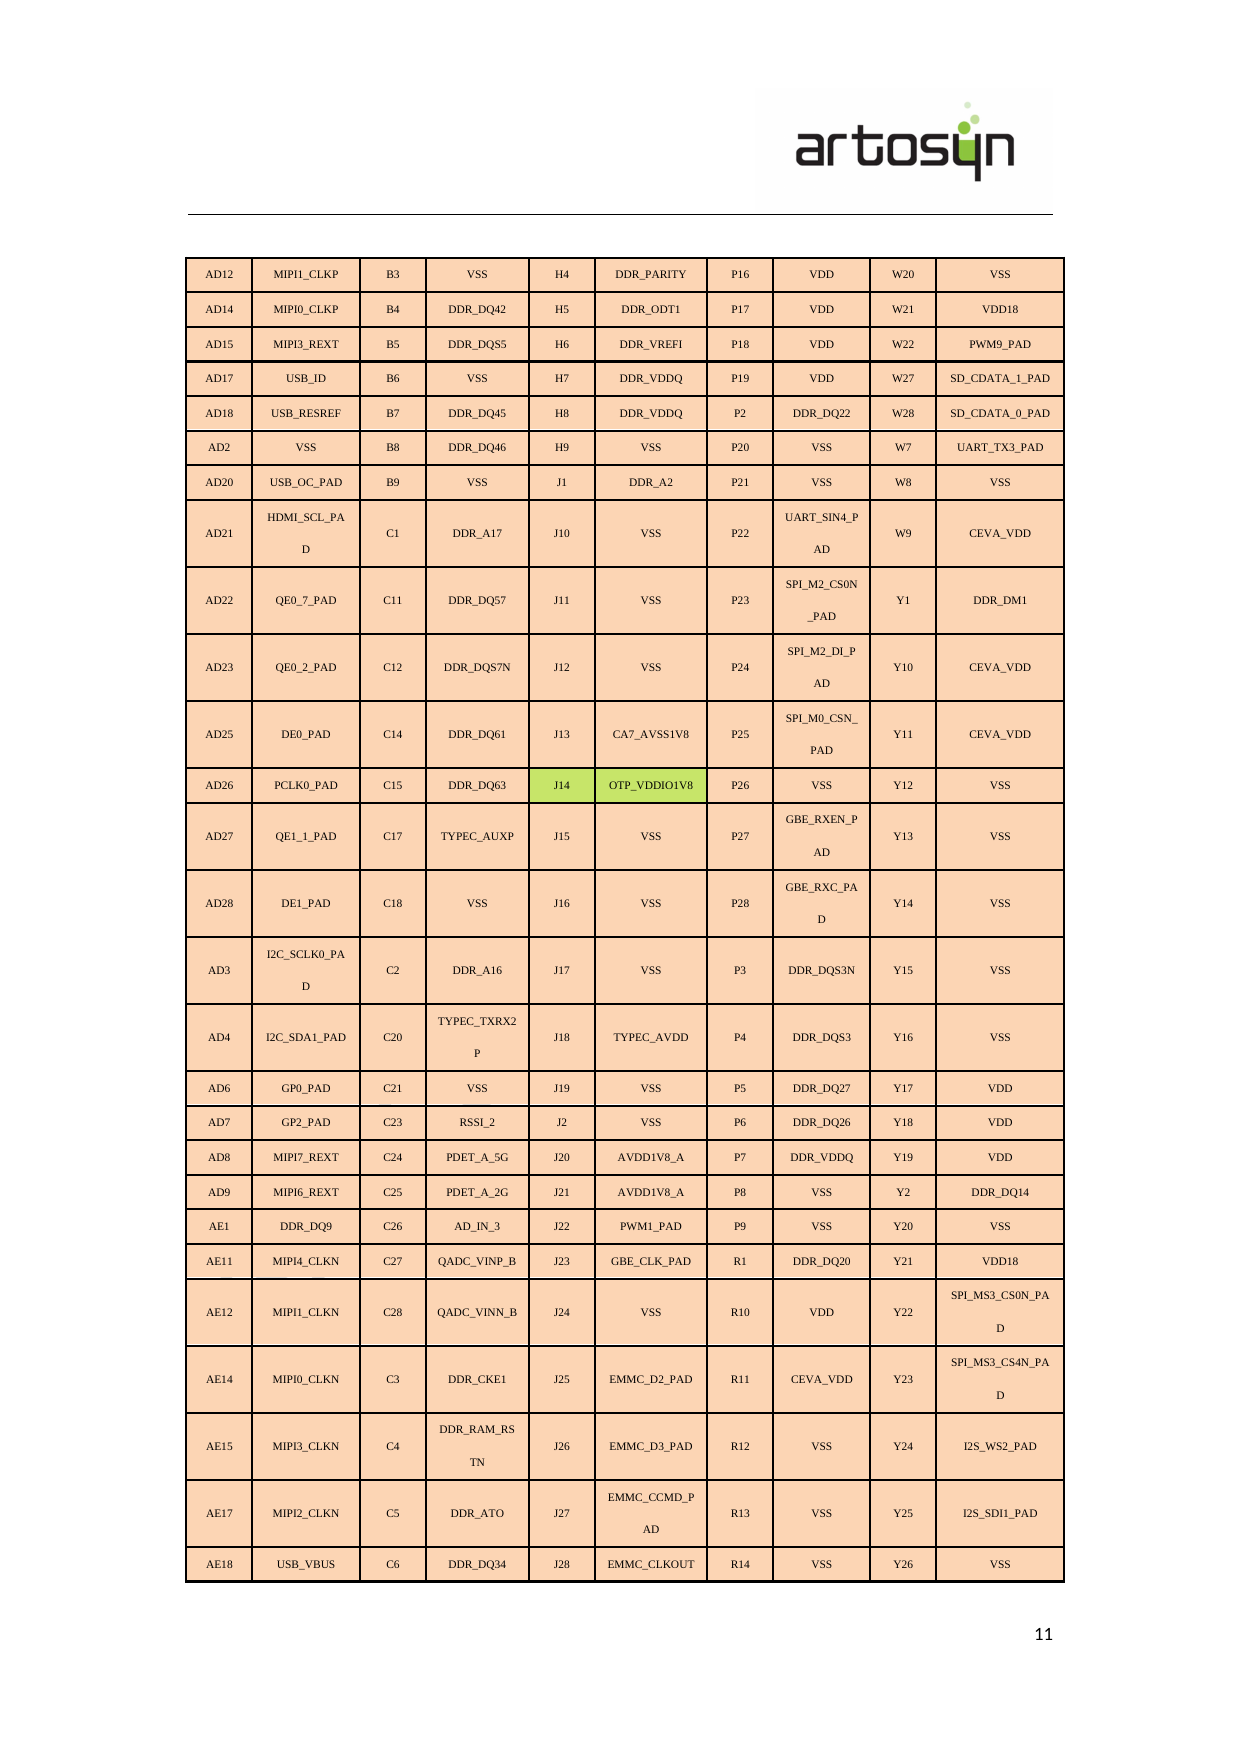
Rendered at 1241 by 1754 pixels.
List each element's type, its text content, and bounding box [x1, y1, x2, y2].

table_cell OTP_VDDIO1V8 [596, 769, 706, 802]
table_cell VSS [596, 871, 706, 936]
table_cell VDD [774, 328, 869, 360]
table_cell VSS [427, 363, 528, 395]
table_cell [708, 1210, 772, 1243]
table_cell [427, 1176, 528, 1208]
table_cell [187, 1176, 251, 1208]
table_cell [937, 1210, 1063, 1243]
table_cell DE0_PAD [253, 702, 359, 767]
table_cell P17 [708, 293, 772, 326]
table_cell VDD [937, 1107, 1063, 1139]
table_cell P24 [708, 635, 772, 700]
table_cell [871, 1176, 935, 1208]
table_cell QE0_2_PAD [253, 635, 359, 700]
table_cell J2 [530, 1107, 594, 1139]
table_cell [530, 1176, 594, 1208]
table_cell TYPEC_AVDD [596, 1005, 706, 1070]
table_cell QE0_7_PAD [253, 568, 359, 633]
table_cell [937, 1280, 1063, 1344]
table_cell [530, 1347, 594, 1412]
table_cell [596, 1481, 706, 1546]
table_cell VSS [937, 769, 1063, 802]
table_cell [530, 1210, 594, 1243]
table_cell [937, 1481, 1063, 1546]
table_cell TYPEC_TXRX2P [427, 1005, 528, 1070]
table_cell USB_RESREF [253, 397, 359, 429]
table_cell VDD [774, 363, 869, 395]
table_cell I2C_SDA1_PAD [253, 1005, 359, 1070]
table_cell PCLK0_PAD [253, 769, 359, 802]
table_cell P3 [708, 938, 772, 1003]
table_cell GBE_RXEN_PAD [774, 804, 869, 869]
table_cell W27 [871, 363, 935, 395]
table_cell P28 [708, 871, 772, 936]
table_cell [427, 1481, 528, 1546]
table_cell Y16 [871, 1005, 935, 1070]
table_cell VSS [253, 432, 359, 464]
table_cell B9 [361, 466, 425, 499]
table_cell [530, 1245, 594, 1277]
table_cell VDD18 [937, 293, 1063, 326]
table_cell C24 [361, 1141, 425, 1174]
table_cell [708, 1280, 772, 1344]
table_cell DDR_DQS3 [774, 1005, 869, 1070]
table_cell VSS [427, 871, 528, 936]
table_cell DDR_DQ61 [427, 702, 528, 767]
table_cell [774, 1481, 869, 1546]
table_cell P6 [708, 1107, 772, 1139]
table_cell AD12 [187, 259, 251, 291]
table_cell W8 [871, 466, 935, 499]
table_cell H4 [530, 259, 594, 291]
table_cell P27 [708, 804, 772, 869]
table_cell P2 [708, 397, 772, 429]
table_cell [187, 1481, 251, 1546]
table_cell Y17 [871, 1072, 935, 1104]
picture [755, 88, 1053, 212]
table_cell AD3 [187, 938, 251, 1003]
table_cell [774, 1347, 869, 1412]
table_cell DDR_DQS5 [427, 328, 528, 360]
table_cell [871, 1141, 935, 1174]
table_cell W28 [871, 397, 935, 429]
table_cell C1 [361, 501, 425, 566]
table_cell VSS [774, 432, 869, 464]
table_cell AD7 [187, 1107, 251, 1139]
table_cell DDR_DQ27 [774, 1072, 869, 1104]
table_cell VSS [596, 1107, 706, 1139]
table_cell J1 [530, 466, 594, 499]
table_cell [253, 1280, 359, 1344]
table_cell VSS [937, 871, 1063, 936]
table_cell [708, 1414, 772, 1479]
table_cell J20 [530, 1141, 594, 1174]
table_cell P25 [708, 702, 772, 767]
table_cell SD_CDATA_0_PAD [937, 397, 1063, 429]
table_cell J12 [530, 635, 594, 700]
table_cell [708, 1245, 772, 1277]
table_cell VSS [427, 1072, 528, 1104]
table_cell VDD [774, 293, 869, 326]
table_cell SPI_M0_CSN_PAD [774, 702, 869, 767]
table_cell Y15 [871, 938, 935, 1003]
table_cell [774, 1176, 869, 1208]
table_cell Y18 [871, 1107, 935, 1139]
table_cell DE1_PAD [253, 871, 359, 936]
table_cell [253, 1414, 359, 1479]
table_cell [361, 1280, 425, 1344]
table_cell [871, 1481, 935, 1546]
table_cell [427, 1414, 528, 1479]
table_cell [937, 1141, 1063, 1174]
table_cell PDET_A_5G [427, 1141, 528, 1174]
table_cell AD21 [187, 501, 251, 566]
table_cell Y12 [871, 769, 935, 802]
table_cell P19 [708, 363, 772, 395]
table_cell MIPI3_REXT [253, 328, 359, 360]
table_cell C20 [361, 1005, 425, 1070]
table_cell UART_TX3_PAD [937, 432, 1063, 464]
table_cell DDR_A16 [427, 938, 528, 1003]
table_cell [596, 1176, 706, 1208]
table_cell USB_ID [253, 363, 359, 395]
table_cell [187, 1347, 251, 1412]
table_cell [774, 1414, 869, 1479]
table_cell P22 [708, 501, 772, 566]
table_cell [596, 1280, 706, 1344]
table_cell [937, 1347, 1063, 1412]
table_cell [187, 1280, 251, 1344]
table_cell DDR_DQ26 [774, 1107, 869, 1139]
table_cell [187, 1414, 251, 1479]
table_cell DDR_PARITY [596, 259, 706, 291]
table_cell B5 [361, 328, 425, 360]
table_cell AD2 [187, 432, 251, 464]
table_cell C17 [361, 804, 425, 869]
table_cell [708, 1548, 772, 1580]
table_cell CA7_AVSS1V8 [596, 702, 706, 767]
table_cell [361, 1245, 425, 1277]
table_cell DDR_DQ42 [427, 293, 528, 326]
table_cell VSS [596, 1072, 706, 1104]
table_cell C21 [361, 1072, 425, 1104]
table_cell P21 [708, 466, 772, 499]
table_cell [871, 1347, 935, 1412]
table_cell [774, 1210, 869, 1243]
table_cell RSSI_2 [427, 1107, 528, 1139]
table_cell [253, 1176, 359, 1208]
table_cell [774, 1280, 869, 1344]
table_cell J10 [530, 501, 594, 566]
table_cell C15 [361, 769, 425, 802]
table_cell VSS [427, 466, 528, 499]
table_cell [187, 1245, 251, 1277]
table_cell AD28 [187, 871, 251, 936]
table_cell VSS [427, 259, 528, 291]
table_cell W20 [871, 259, 935, 291]
table_cell AD23 [187, 635, 251, 700]
table_cell AD27 [187, 804, 251, 869]
table_cell DDR_DQ46 [427, 432, 528, 464]
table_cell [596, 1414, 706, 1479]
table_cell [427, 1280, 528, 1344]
table_cell DDR_DQ57 [427, 568, 528, 633]
table_cell AD25 [187, 702, 251, 767]
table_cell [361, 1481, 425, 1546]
table_cell J19 [530, 1072, 594, 1104]
table_cell B3 [361, 259, 425, 291]
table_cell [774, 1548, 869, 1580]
table_cell H7 [530, 363, 594, 395]
table_cell H9 [530, 432, 594, 464]
table_cell VSS [596, 635, 706, 700]
table_cell VSS [937, 259, 1063, 291]
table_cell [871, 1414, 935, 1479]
table_cell H8 [530, 397, 594, 429]
table_cell DDR_VREFI [596, 328, 706, 360]
table_cell VDD [937, 1072, 1063, 1104]
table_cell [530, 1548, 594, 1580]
table_cell J18 [530, 1005, 594, 1070]
table_cell GP0_PAD [253, 1072, 359, 1104]
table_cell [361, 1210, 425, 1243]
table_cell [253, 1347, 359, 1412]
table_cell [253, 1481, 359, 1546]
table_cell SPI_M2_DI_PAD [774, 635, 869, 700]
table_cell DDR_VDDQ [596, 363, 706, 395]
table_cell AD22 [187, 568, 251, 633]
table_cell H5 [530, 293, 594, 326]
table_cell Y10 [871, 635, 935, 700]
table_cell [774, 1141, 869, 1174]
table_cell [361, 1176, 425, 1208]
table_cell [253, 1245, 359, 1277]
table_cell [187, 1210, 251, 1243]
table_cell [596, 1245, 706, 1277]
table_cell B8 [361, 432, 425, 464]
table_cell AD14 [187, 293, 251, 326]
table_cell I2C_SCLK0_PAD [253, 938, 359, 1003]
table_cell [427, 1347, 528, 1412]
table_cell AD6 [187, 1072, 251, 1104]
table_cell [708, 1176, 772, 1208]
table_cell DDR_DM1 [937, 568, 1063, 633]
table_cell B7 [361, 397, 425, 429]
table_cell P18 [708, 328, 772, 360]
table_cell W22 [871, 328, 935, 360]
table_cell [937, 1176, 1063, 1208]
table_cell CEVA_VDD [937, 702, 1063, 767]
table_cell GBE_RXC_PAD [774, 871, 869, 936]
table_cell PWM9_PAD [937, 328, 1063, 360]
table_cell UART_SIN4_PAD [774, 501, 869, 566]
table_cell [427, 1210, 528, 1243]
table_cell Y13 [871, 804, 935, 869]
table_cell HDMI_SCL_PAD [253, 501, 359, 566]
table_cell DDR_A17 [427, 501, 528, 566]
table_cell P23 [708, 568, 772, 633]
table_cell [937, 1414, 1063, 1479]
table_cell VSS [596, 568, 706, 633]
table_cell J11 [530, 568, 594, 633]
table_cell DDR_ODT1 [596, 293, 706, 326]
table_cell J15 [530, 804, 594, 869]
table_cell MIPI1_CLKP [253, 259, 359, 291]
table_cell DDR_DQ45 [427, 397, 528, 429]
table_cell C12 [361, 635, 425, 700]
table_cell J14 [530, 769, 594, 802]
table_cell VSS [937, 938, 1063, 1003]
table_cell QE1_1_PAD [253, 804, 359, 869]
table_cell DDR_A2 [596, 466, 706, 499]
table_cell DDR_DQ22 [774, 397, 869, 429]
table_cell VSS [937, 1005, 1063, 1070]
table_cell J13 [530, 702, 594, 767]
table_cell CEVA_VDD [937, 501, 1063, 566]
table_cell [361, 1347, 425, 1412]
table_cell AD17 [187, 363, 251, 395]
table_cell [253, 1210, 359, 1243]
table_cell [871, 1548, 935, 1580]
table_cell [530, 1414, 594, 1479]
table_cell VSS [937, 804, 1063, 869]
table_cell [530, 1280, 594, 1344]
table_cell Y14 [871, 871, 935, 936]
table_cell P26 [708, 769, 772, 802]
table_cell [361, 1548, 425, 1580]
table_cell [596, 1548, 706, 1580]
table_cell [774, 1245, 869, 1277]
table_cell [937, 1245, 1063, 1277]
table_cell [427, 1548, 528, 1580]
table_cell AD18 [187, 397, 251, 429]
table_cell J16 [530, 871, 594, 936]
table_cell USB_OC_PAD [253, 466, 359, 499]
table_cell C14 [361, 702, 425, 767]
table_cell W9 [871, 501, 935, 566]
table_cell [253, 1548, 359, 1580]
table_cell B6 [361, 363, 425, 395]
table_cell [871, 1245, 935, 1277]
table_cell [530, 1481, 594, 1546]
table_cell C23 [361, 1107, 425, 1139]
table_cell Y11 [871, 702, 935, 767]
table_cell MIPI0_CLKP [253, 293, 359, 326]
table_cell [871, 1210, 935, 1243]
table_cell SD_CDATA_1_PAD [937, 363, 1063, 395]
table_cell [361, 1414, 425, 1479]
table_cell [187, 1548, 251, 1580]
table_cell W7 [871, 432, 935, 464]
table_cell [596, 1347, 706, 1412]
table_cell C11 [361, 568, 425, 633]
table_cell P4 [708, 1005, 772, 1070]
table_cell C18 [361, 871, 425, 936]
table_cell C2 [361, 938, 425, 1003]
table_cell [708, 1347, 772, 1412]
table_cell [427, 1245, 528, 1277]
table_cell AD8 [187, 1141, 251, 1174]
table_cell SPI_M2_CS0N_PAD [774, 568, 869, 633]
table_cell MIPI7_REXT [253, 1141, 359, 1174]
table_cell AD26 [187, 769, 251, 802]
table_cell AD20 [187, 466, 251, 499]
table_cell AD15 [187, 328, 251, 360]
table_cell H6 [530, 328, 594, 360]
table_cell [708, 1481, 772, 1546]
table_cell DDR_VDDQ [596, 397, 706, 429]
table_cell TYPEC_AUXP [427, 804, 528, 869]
table_cell VSS [774, 769, 869, 802]
table_cell AD4 [187, 1005, 251, 1070]
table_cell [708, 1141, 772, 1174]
table_cell VSS [596, 501, 706, 566]
table_cell P5 [708, 1072, 772, 1104]
table_cell VSS [596, 804, 706, 869]
table_cell J17 [530, 938, 594, 1003]
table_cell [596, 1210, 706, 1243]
table_cell W21 [871, 293, 935, 326]
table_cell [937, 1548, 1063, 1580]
table_cell Y1 [871, 568, 935, 633]
table_cell DDR_DQ63 [427, 769, 528, 802]
table_cell VSS [596, 938, 706, 1003]
table_cell VSS [937, 466, 1063, 499]
table_cell VSS [596, 432, 706, 464]
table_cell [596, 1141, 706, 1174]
table_cell P20 [708, 432, 772, 464]
table_cell DDR_DQS3N [774, 938, 869, 1003]
table_cell GP2_PAD [253, 1107, 359, 1139]
table_cell P16 [708, 259, 772, 291]
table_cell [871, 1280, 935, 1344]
table_cell VDD [774, 259, 869, 291]
table_cell VSS [774, 466, 869, 499]
table_cell DDR_DQS7N [427, 635, 528, 700]
table_cell B4 [361, 293, 425, 326]
table_cell CEVA_VDD [937, 635, 1063, 700]
